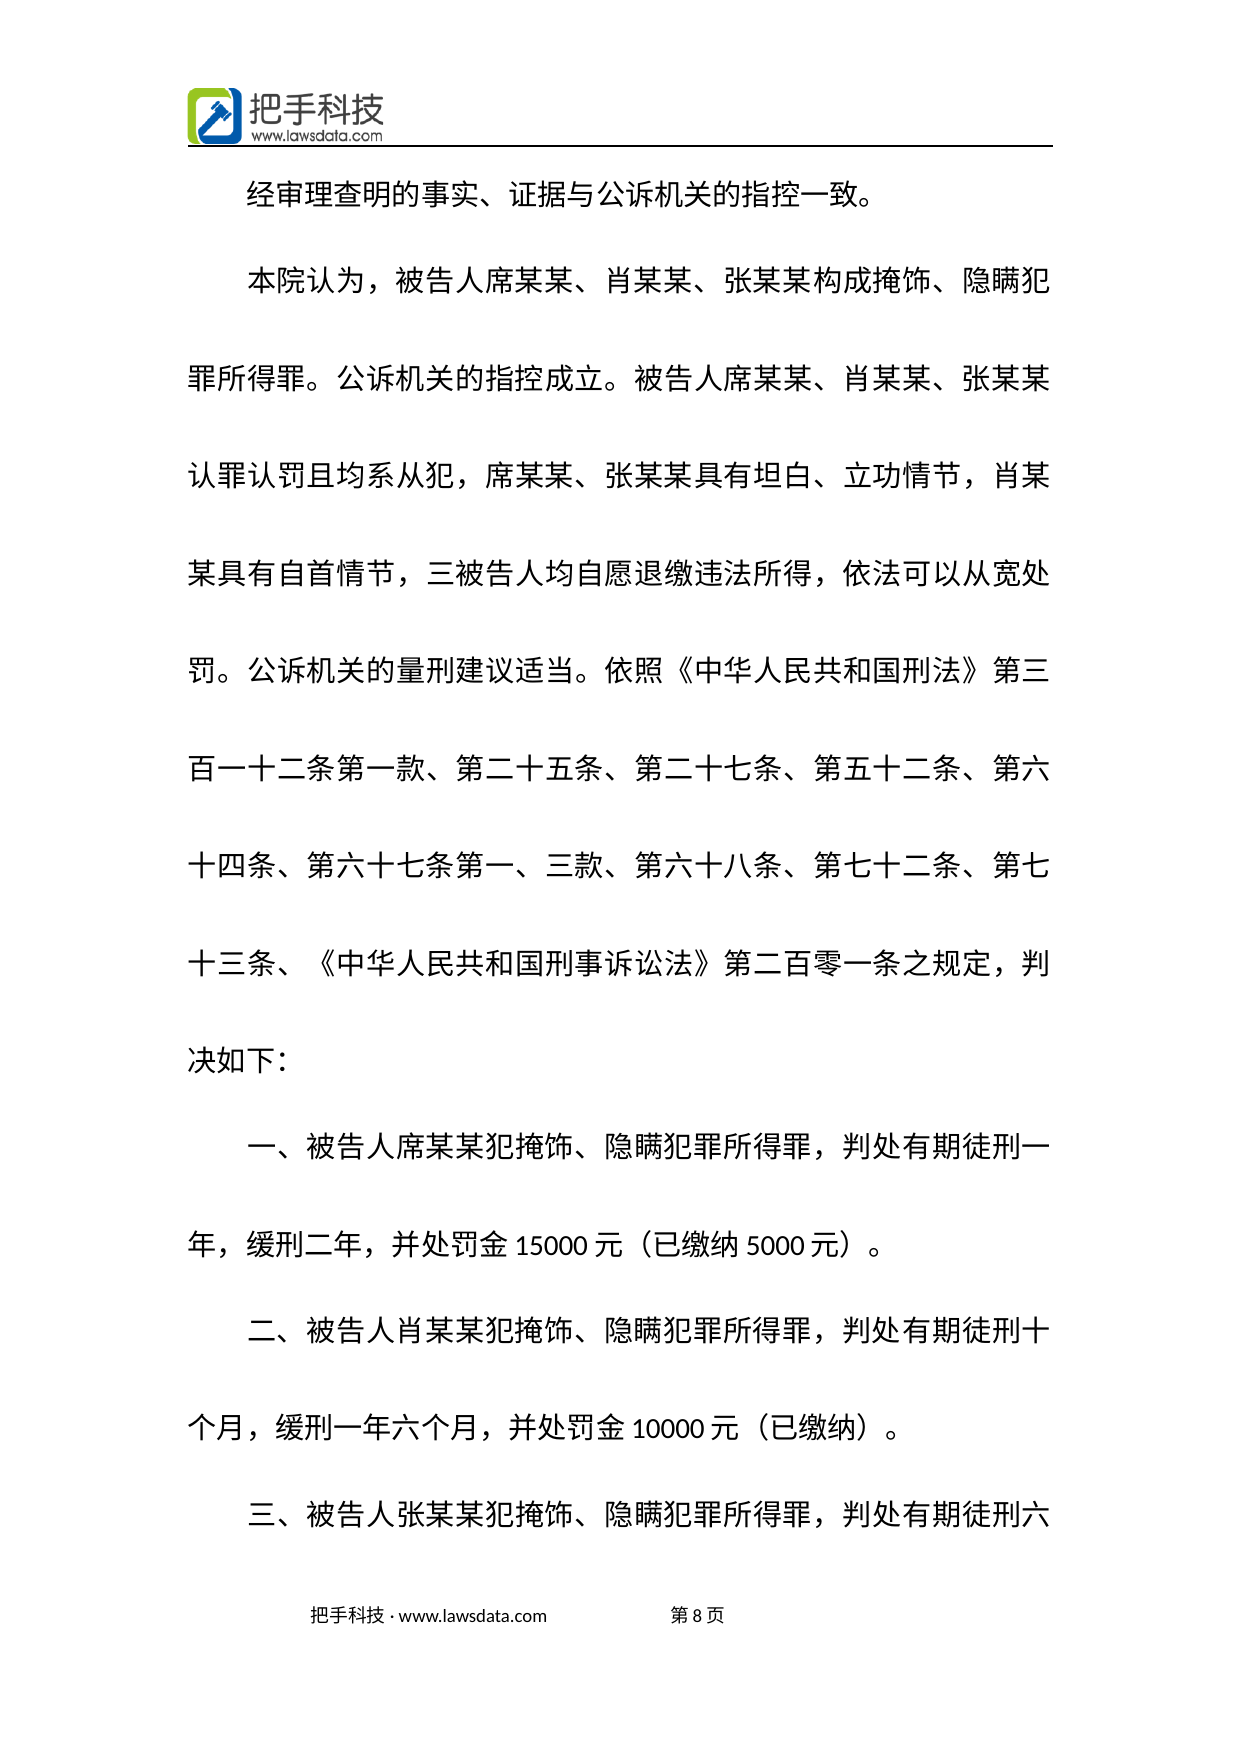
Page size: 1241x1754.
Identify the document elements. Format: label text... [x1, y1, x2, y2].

text 一、被告人席某某犯掩饰、隐瞒犯罪所得罪，判处有期徒刑一年，缓刑二年，并处罚金15000元（已缴纳5000元）。 [187, 1112, 1053, 1275]
text 经审理查明的事实、证据与公诉机关的指控一致。 [187, 160, 1053, 225]
text 二、被告人肖某某犯掩饰、隐瞒犯罪所得罪，判处有期徒刑十个月，缓刑一年六个月，并处罚金10000元（已缴纳）。 [187, 1296, 1053, 1459]
text 本院认为，被告人席某某、肖某某、张某某构成掩饰、隐瞒犯罪所得罪。公诉机关的指控成立。被告人席某某、肖某某、张某某认罪认罚且均系从犯，席某某、张某某具有坦白、立功情节，肖某某具有自首情节，三被告人均自愿退缴违法所得，依法可以从宽处罚。公诉机关的量刑建议适当。依照《中华人民共和国刑法》第三百一十二条第一款、第二十五条、第二十七条、第五十二条、第六十四条、第六十七条第一、三款、第六十八条、第七十二条、第七十三条、《中华人民共和国刑事诉讼法》第二百零一条之规定，判决如下： [187, 246, 1053, 1091]
picture [187, 88, 384, 144]
text 三、被告人张某某犯掩饰、隐瞒犯罪所得罪，判处有期徒刑六个月，缓刑一年，并处罚金3000元（已缴纳）。 [187, 1480, 1053, 1545]
